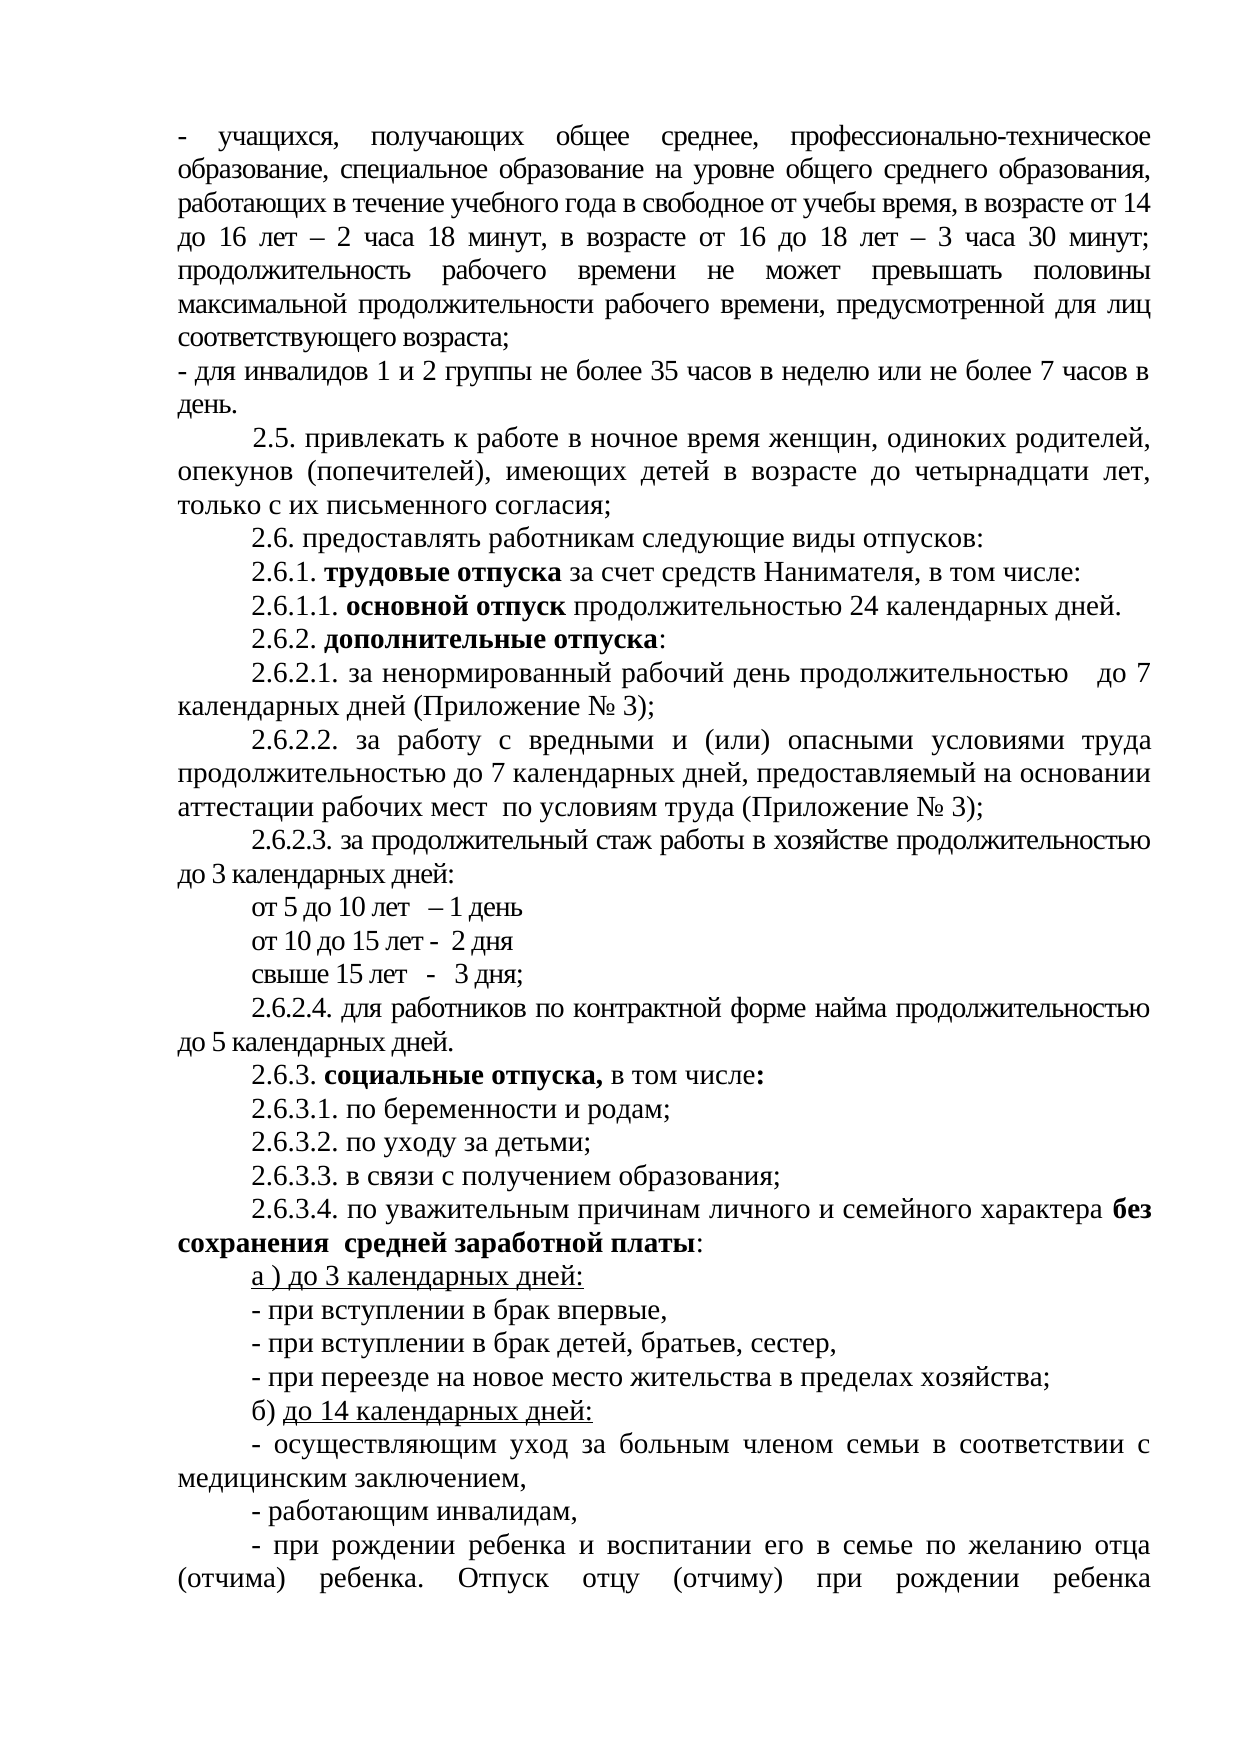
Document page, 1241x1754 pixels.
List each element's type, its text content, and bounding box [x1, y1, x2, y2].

text - при вступлении в брак детей, братьев, сестер, [177, 1326, 1152, 1359]
text 2.6.3.2. по уходу за детьми; [177, 1124, 1152, 1158]
text 2.6.2.4. для работников по контрактной форме найма продолжительностью до 5 календарных дней. [177, 990, 1152, 1057]
text свыше 15 лет - 3 дня; [177, 957, 1152, 990]
text 2.6.1. трудовые отпуска за счет средств Нанимателя, в том числе: [177, 554, 1152, 588]
text 2.6.2. дополнительные отпуска: [177, 621, 1152, 655]
text 2.6.2.1. за ненормированный рабочий день продолжительностью до 7 календарных дней (Приложение № 3); [177, 655, 1152, 722]
text от 10 до 15 лет - 2 дня [177, 923, 1152, 957]
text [177, 1527, 1152, 1594]
text 2.6.2.2. за работу с вредными и (или) опасными условиями труда продолжительностью до 7 календарных дней, предоставляемый на основании аттестации рабочих мест по условиям труда (Приложение № 3); [177, 722, 1152, 822]
text от 5 до 10 лет – 1 день [177, 889, 1152, 923]
text а ) до 3 календарных дней: [177, 1258, 1152, 1292]
text - при переезде на новое место жительства в пределах хозяйства; [177, 1359, 1152, 1393]
text 2.6.3.3. в связи с получением образования; [177, 1158, 1152, 1191]
text - при вступлении в брак впервые, [177, 1292, 1152, 1326]
text - для инвалидов 1 и 2 группы не более 35 часов в неделю или не более 7 часов в день. [177, 353, 1152, 420]
text 2.6.3.4. по уважительным причинам личного и семейного характера без сохранения средней заработной платы: [177, 1191, 1152, 1258]
text 2.6.3.1. по беременности и родам; [177, 1091, 1152, 1124]
text 2.6. предоставлять работникам следующие виды отпусков: [177, 521, 1152, 554]
text - осуществляющим уход за больным членом семьи в соответствии с медицинским заключением, [177, 1426, 1152, 1493]
text 2.6.3. социальные отпуска, в том числе: [177, 1057, 1152, 1091]
text 2.6.1.1. основной отпуск продолжительностью 24 календарных дней. [177, 588, 1152, 621]
text 2.6.2.3. за продолжительный стаж работы в хозяйстве продолжительностью до 3 календарных дней: [177, 822, 1152, 889]
text - учащихся, получающих общее среднее, профессионально-техническое образование, специальное образование на уровне общего среднего образования, работающих в течение учебного года в свободное от учебы время, в возрасте от 14 до 16 лет – 2 часа 18 минут, в возрасте от 16 до 18 лет – 3 часа 30 минут; продолжительность рабочего времени не может превышать половины максимальной продолжительности рабочего времени, предусмотренной для лиц соответствующего возраста; [177, 118, 1152, 353]
text - работающим инвалидам, [177, 1493, 1152, 1527]
text б) до 14 календарных дней: [177, 1393, 1152, 1426]
text 2.5. привлекать к работе в ночное время женщин, одиноких родителей, опекунов (попечителей), имеющих детей в возрасте до четырнадцати лет, только с их письменного согласия; [177, 420, 1152, 521]
